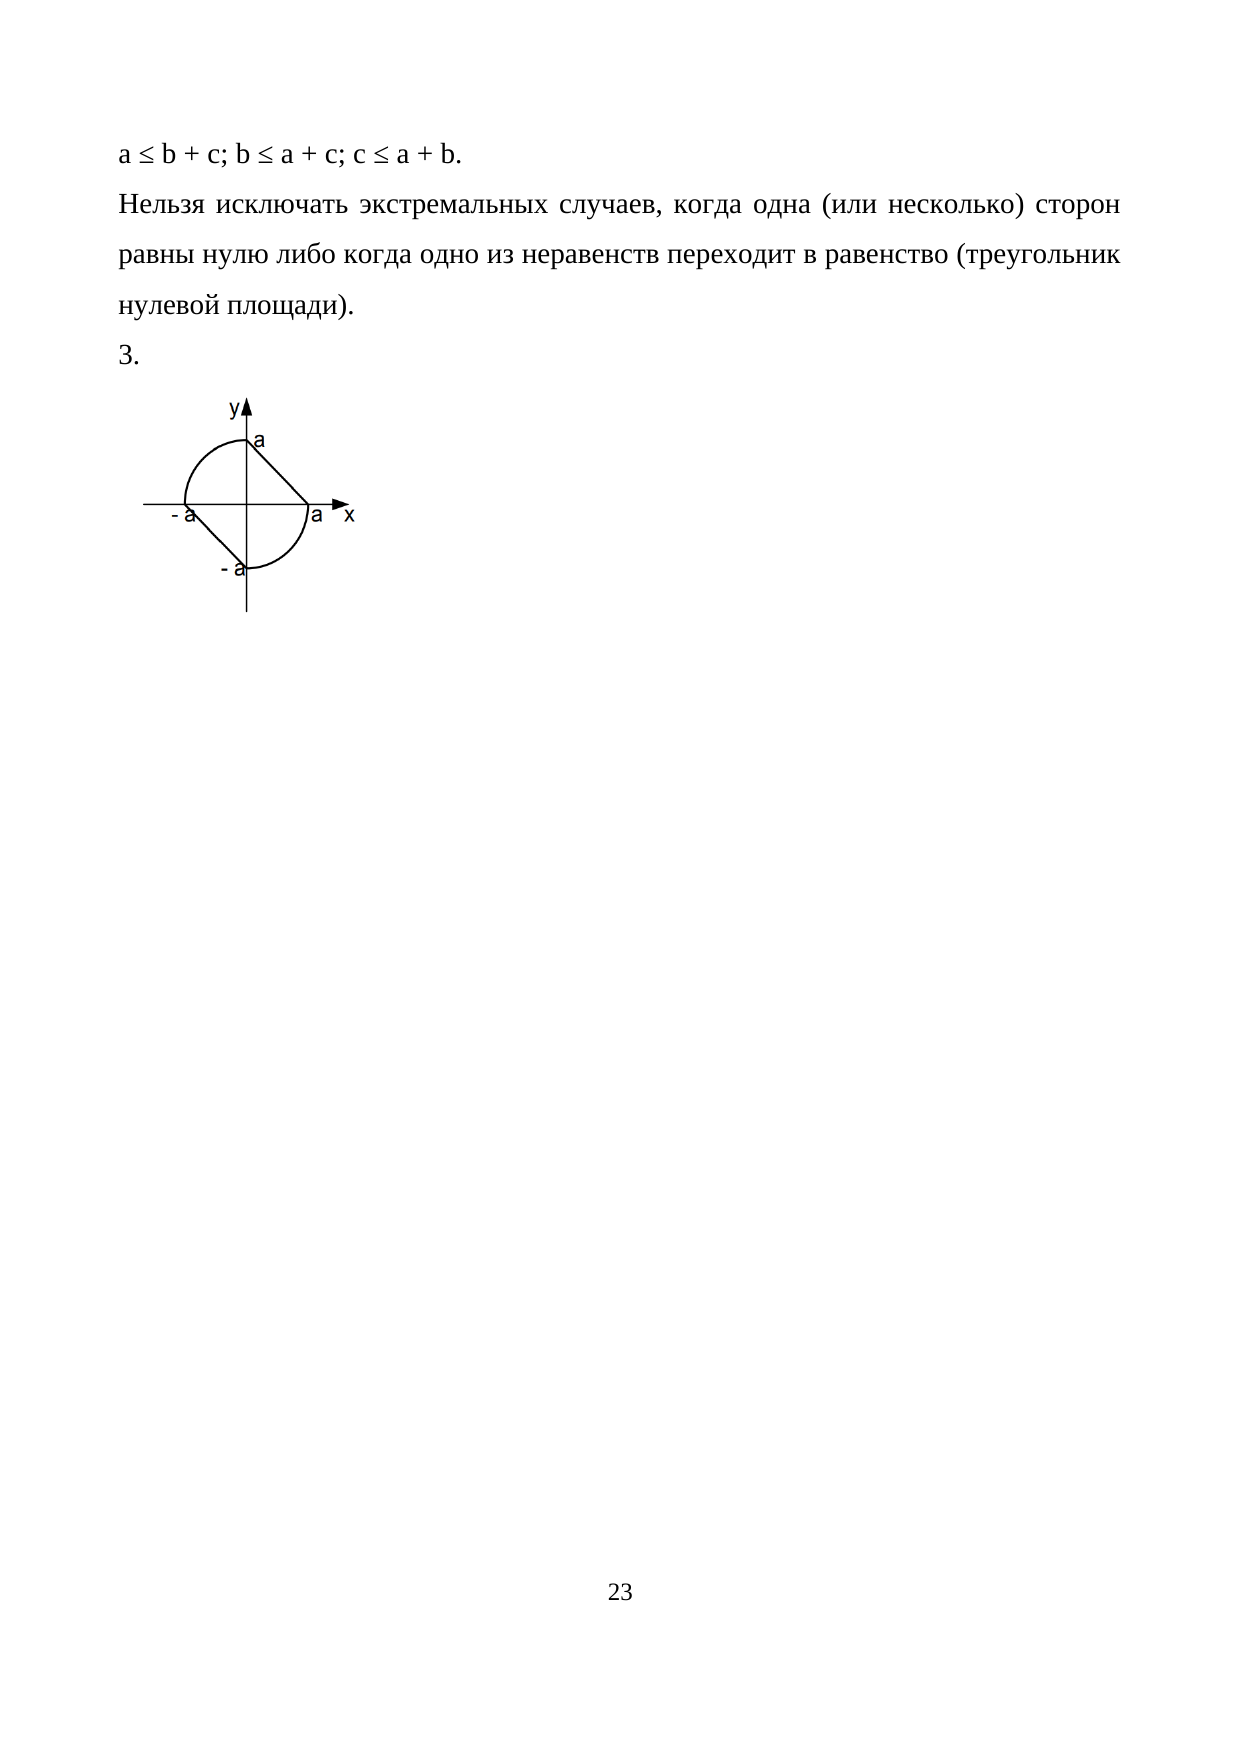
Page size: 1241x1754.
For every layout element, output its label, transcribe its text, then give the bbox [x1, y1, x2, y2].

text a ≤ b + c; b ≤ a + c; c ≤ a + b. [118, 136, 1122, 169]
text Нельзя исключать экстремальных случаев, когда одна (или несколько) сторон равны нулю либо когда одно из неравенств переходит в равенство (треугольник нулевой площади). [118, 186, 1122, 320]
text 3. [118, 337, 1122, 371]
picture [118, 387, 389, 625]
